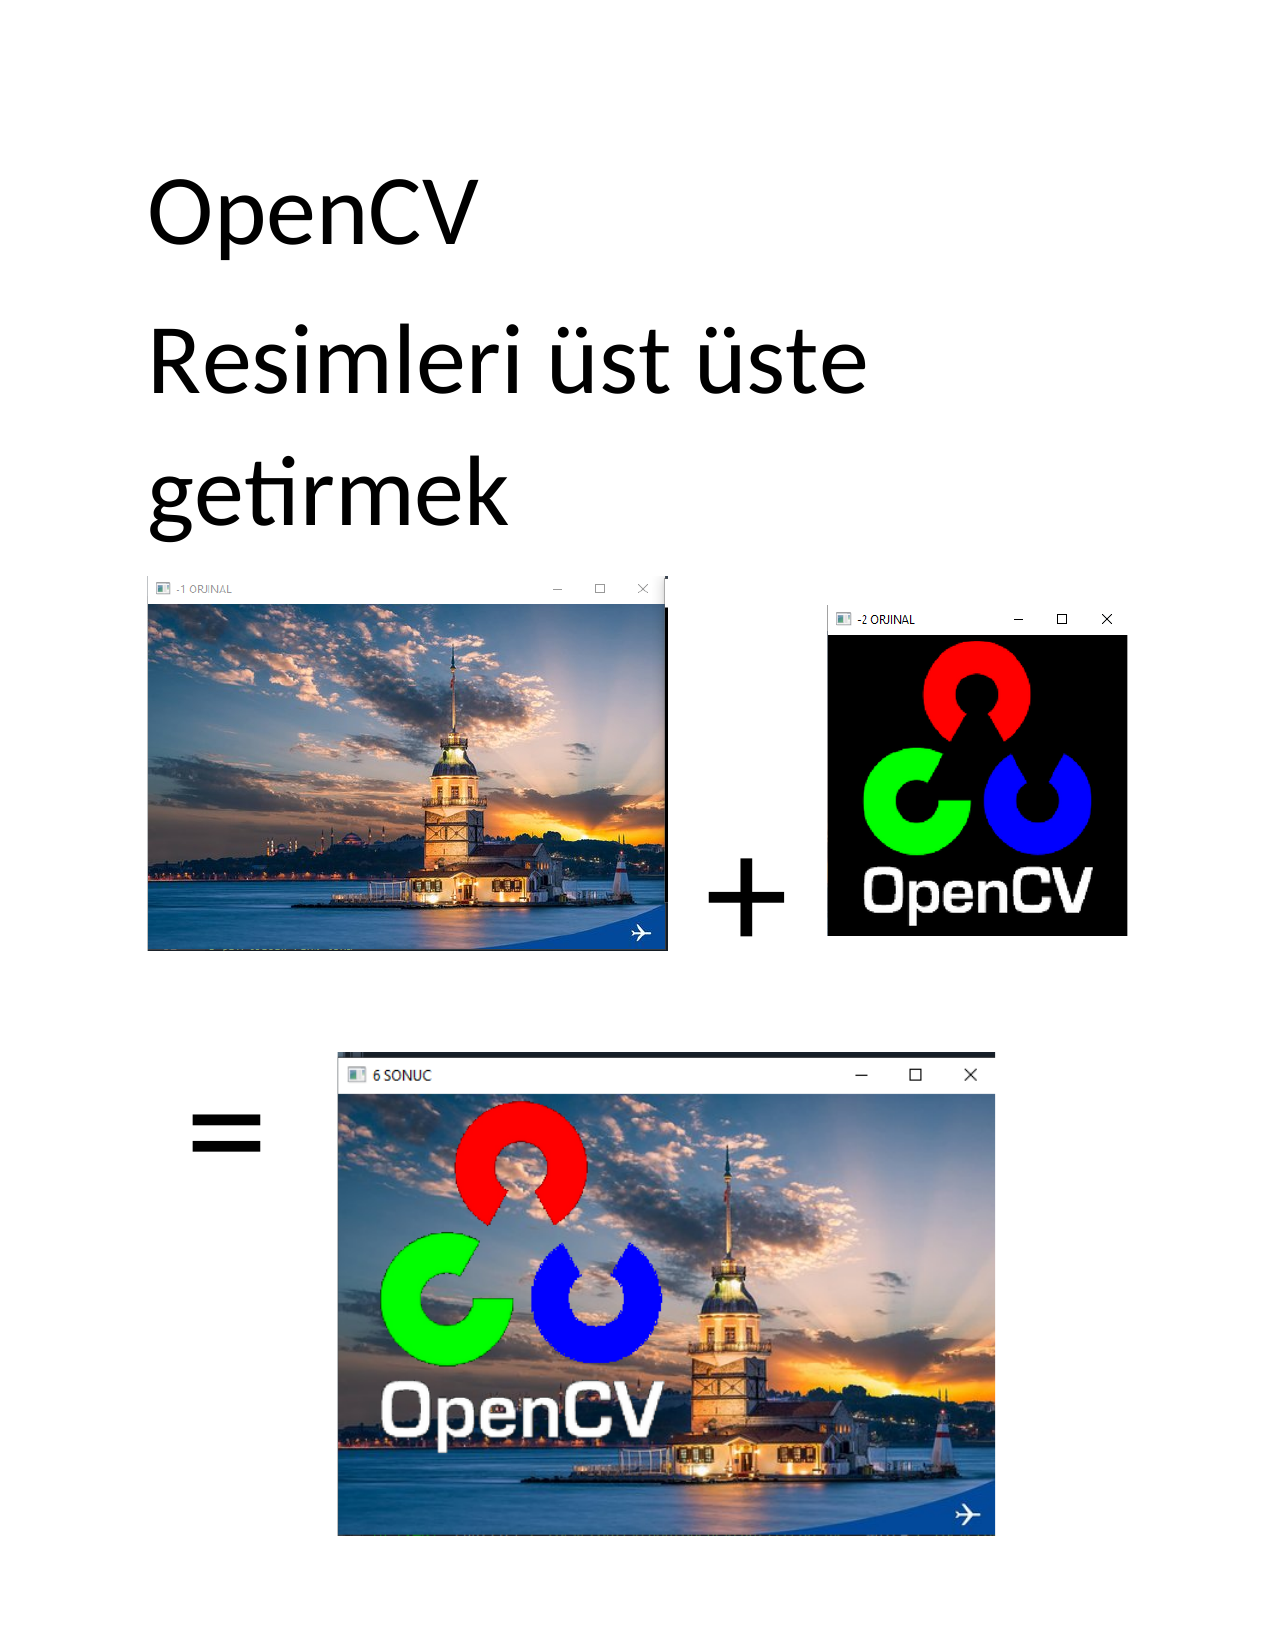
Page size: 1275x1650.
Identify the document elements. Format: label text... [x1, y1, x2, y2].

text Resimleri üst üste getirmek [148, 296, 1127, 550]
picture [147, 576, 668, 951]
picture [827, 605, 1128, 936]
text = [148, 1025, 1127, 1228]
picture [337, 1052, 996, 1536]
text OpenCV [148, 148, 1127, 270]
